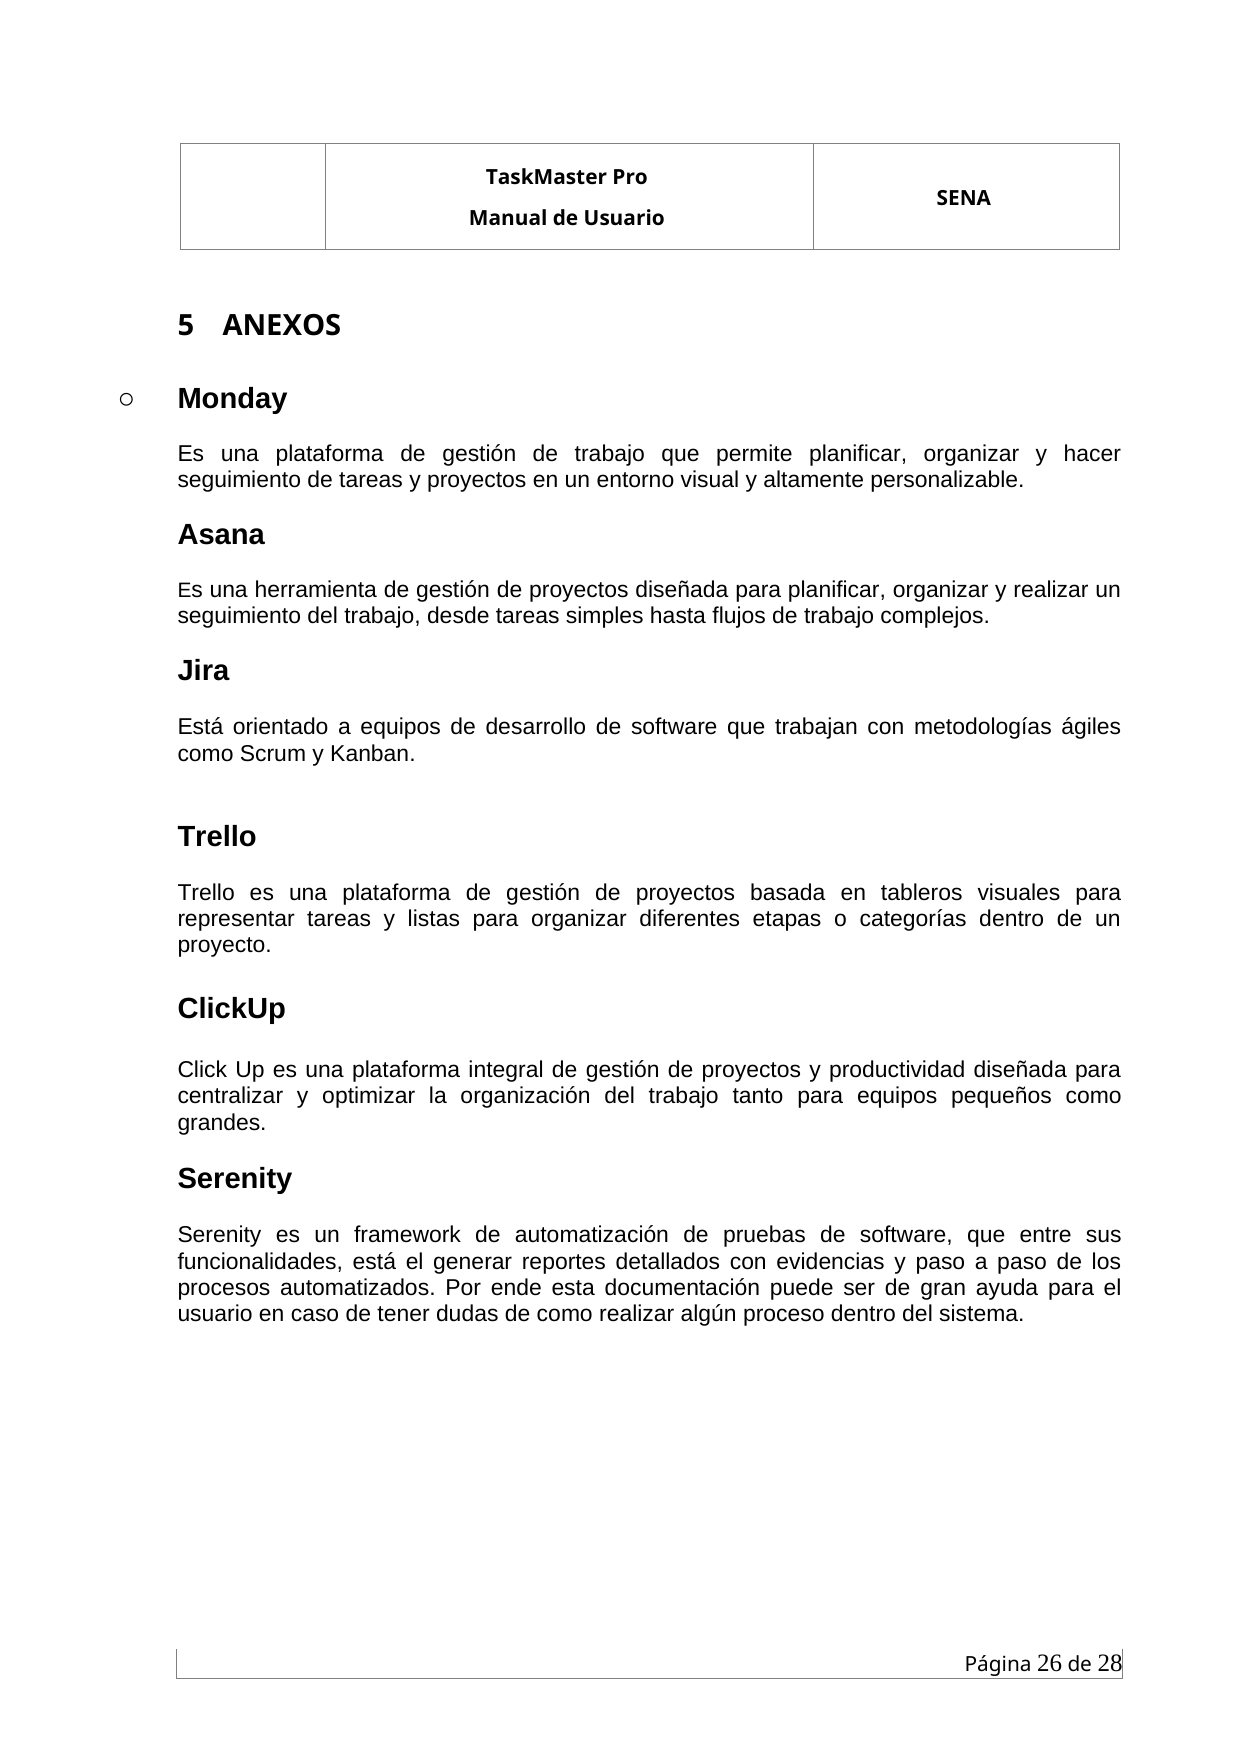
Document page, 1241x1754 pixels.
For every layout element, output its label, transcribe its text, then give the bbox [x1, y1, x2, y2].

text Jira [177, 653, 1122, 687]
text Click Up es una plataforma integral de gestión de proyectos y productividad diseñada para centralizar y optimizar la organización del trabajo tanto para equipos pequeños como grandes. [177, 1056, 1122, 1135]
subtitle ANEXOS [177, 304, 1122, 343]
text Serenity es un framework de automatización de pruebas de software, que entre sus funcionalidades, está el generar reportes detallados con evidencias y paso a paso de los procesos automatizados. Por ende esta documentación puede ser de gran ayuda para el usuario en caso de tener dudas de como realizar algún proceso dentro del sistema. [177, 1221, 1122, 1327]
text Está orientado a equipos de desarrollo de software que trabajan con metodologías ágiles como Scrum y Kanban. [177, 713, 1122, 766]
text Es una herramienta de gestión de proyectos diseñada para planificar, organizar y realizar un seguimiento del trabajo, desde tareas simples hasta flujos de trabajo complejos. [177, 576, 1122, 628]
text Serenity [177, 1161, 1122, 1195]
text Es una plataforma de gestión de trabajo que permite planificar, organizar y hacer seguimiento de tareas y proyectos en un entorno visual y altamente personalizable. [177, 439, 1122, 492]
text Trello es una plataforma de gestión de proyectos basada en tableros visuales para representar tareas y listas para organizar diferentes etapas o categorías dentro de un proyecto. [177, 879, 1122, 958]
text ClickUp [177, 991, 1122, 1025]
text Trello [177, 819, 1122, 852]
subtitle Monday [117, 381, 1122, 414]
text Asana [177, 517, 1122, 551]
